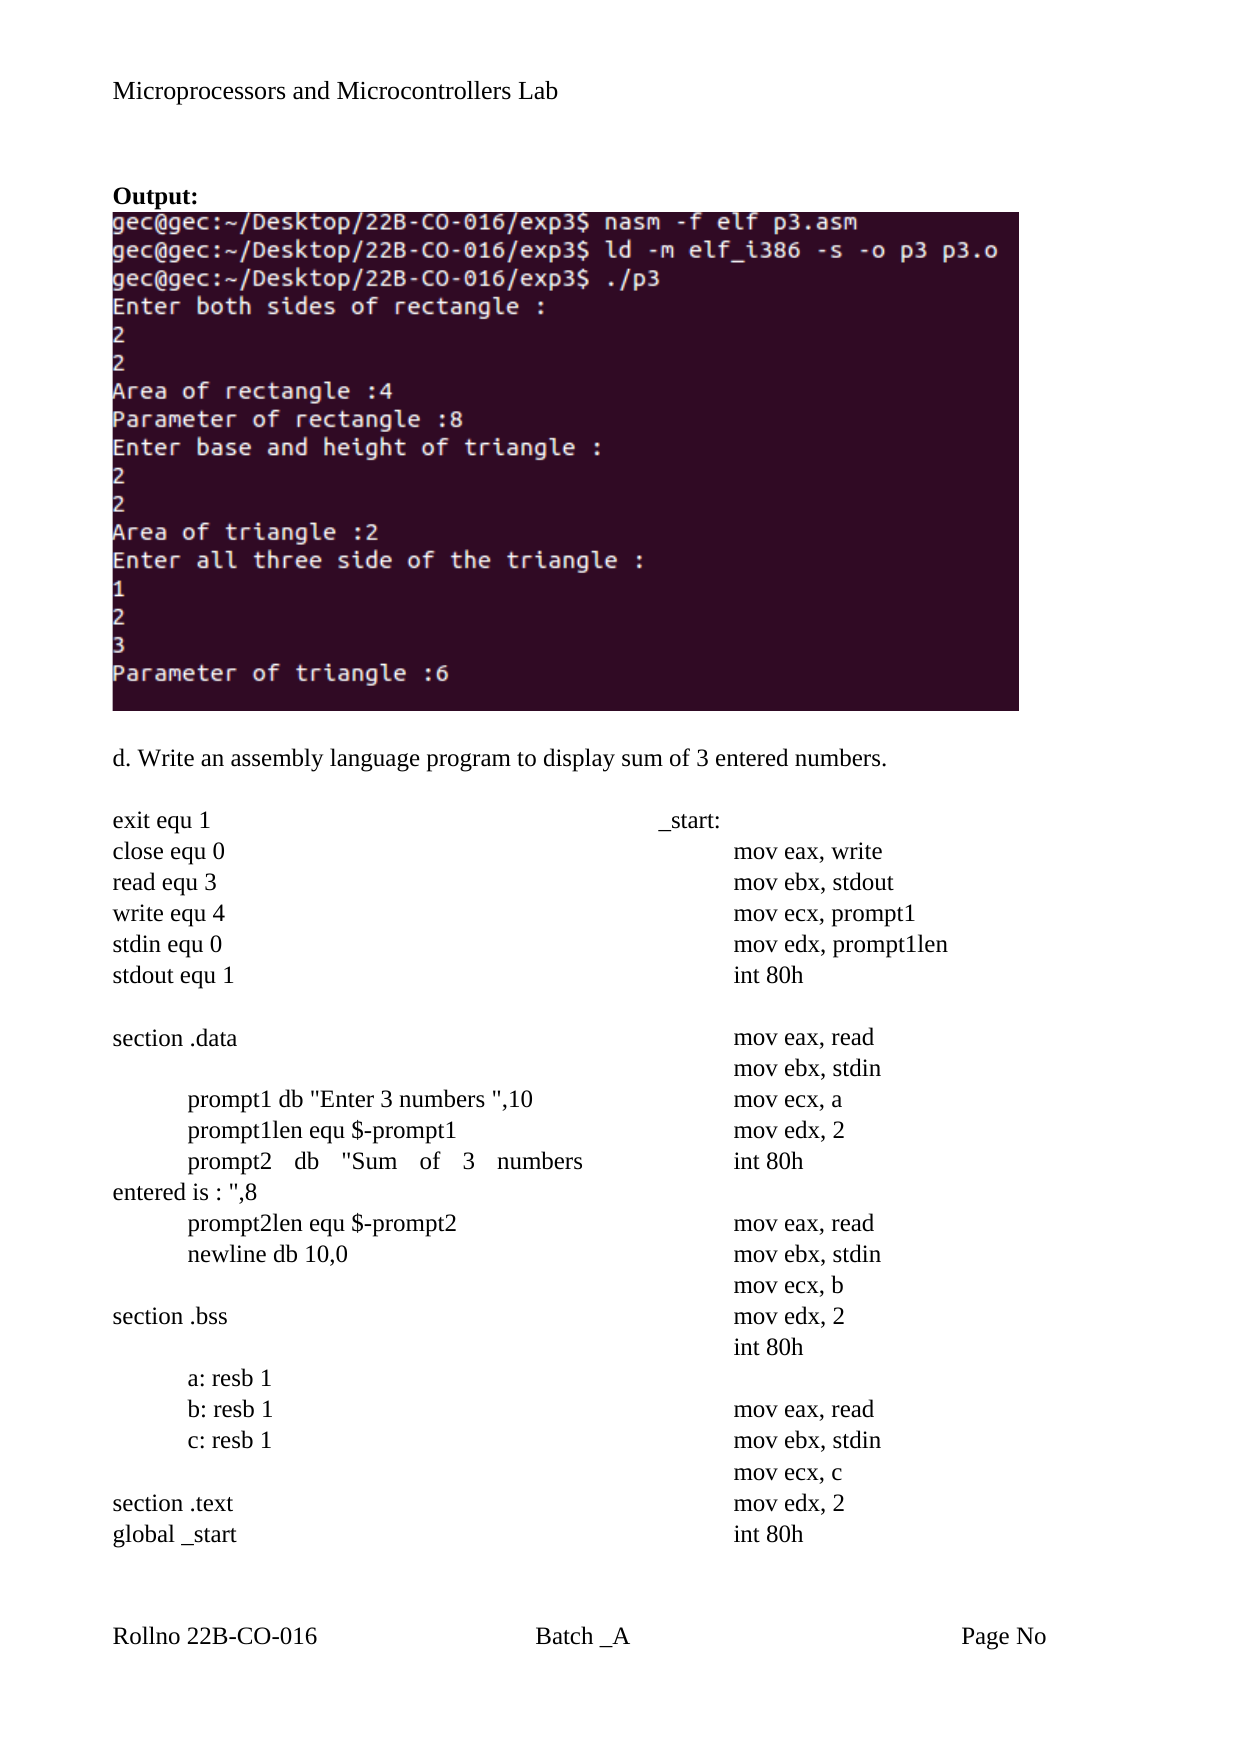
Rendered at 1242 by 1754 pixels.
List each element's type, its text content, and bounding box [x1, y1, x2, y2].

text a: resb 1 [112, 1363, 583, 1392]
text global _start [112, 1519, 583, 1547]
text mov ecx, b [658, 1270, 1129, 1299]
text int 80h [658, 1519, 1129, 1547]
text close equ 0 [112, 836, 583, 865]
text mov eax, read [658, 1394, 1129, 1423]
text mov edx, 2 [658, 1488, 1129, 1516]
text read equ 3 [112, 867, 583, 896]
text c: resb 1 [112, 1426, 583, 1454]
text Output: [112, 181, 1129, 210]
text d. Write an assembly language program to display sum of 3 entered numbers. [112, 743, 1129, 772]
text section .data [112, 1023, 583, 1051]
text b: resb 1 [112, 1394, 583, 1423]
text mov ecx, c [658, 1457, 1129, 1485]
text prompt2len equ $-prompt2 [112, 1208, 583, 1237]
text int 80h [658, 961, 1129, 989]
text mov ebx, stdin [658, 1053, 1129, 1082]
text mov eax, read [658, 1208, 1129, 1237]
text stdout equ 1 [112, 961, 583, 989]
text int 80h [658, 1146, 1129, 1175]
text prompt1 db "Enter 3 numbers ",10 [112, 1084, 583, 1113]
text section .bss [112, 1301, 583, 1330]
text write equ 4 [112, 898, 583, 927]
text prompt2 db "Sum of 3 numbers entered is : ",8 [112, 1146, 583, 1206]
text mov ecx, a [658, 1084, 1129, 1113]
text mov eax, write [658, 836, 1129, 865]
text mov ebx, stdin [658, 1239, 1129, 1268]
text mov ebx, stdin [658, 1426, 1129, 1454]
text prompt1len equ $-prompt1 [112, 1115, 583, 1144]
text mov ebx, stdout [658, 867, 1129, 896]
text mov ecx, prompt1 [658, 898, 1129, 927]
text section .text [112, 1488, 583, 1516]
text _start: [658, 805, 1129, 834]
text mov eax, read [658, 1022, 1129, 1051]
text newline db 10,0 [112, 1239, 583, 1268]
text mov edx, 2 [658, 1301, 1129, 1330]
text int 80h [658, 1332, 1129, 1361]
text stdin equ 0 [112, 929, 583, 958]
picture [112, 212, 1019, 711]
text mov edx, 2 [658, 1115, 1129, 1144]
text exit equ 1 [112, 805, 583, 834]
text mov edx, prompt1len [658, 929, 1129, 958]
